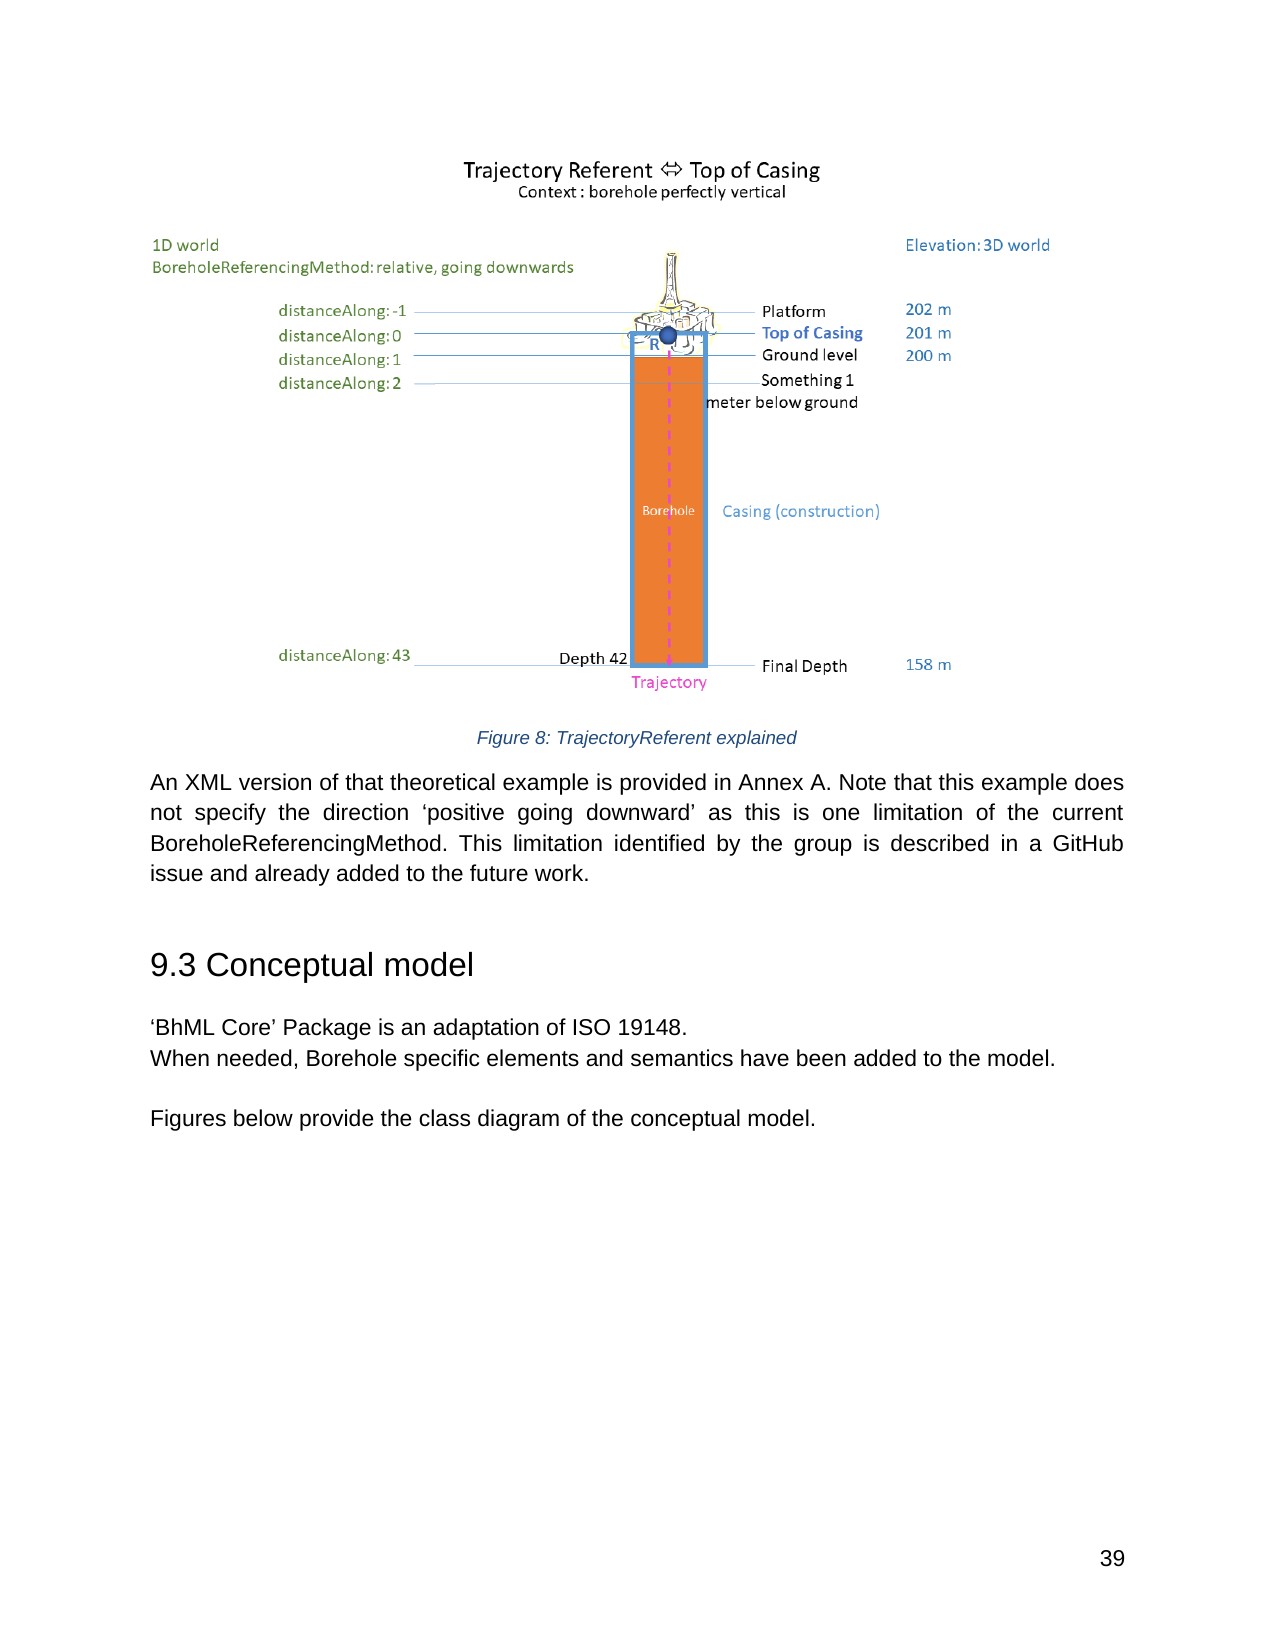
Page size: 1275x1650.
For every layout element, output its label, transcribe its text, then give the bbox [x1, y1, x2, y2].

subtitle 9.3 Conceptual model [150, 945, 1125, 984]
text ‘BhML Core’ Package is an adaptation of ISO 19148. [150, 1014, 1125, 1041]
text Figures below provide the class diagram of the conceptual model. [150, 1105, 1125, 1131]
text When needed, Borehole specific elements and semantics have been added to the model. [150, 1044, 1125, 1071]
text An XML version of that theoretical example is provided in Annex A. Note that this example does not specify the direction ‘positive going downward’ as this is one limitation of the current BoreholeReferencingMethod. This limitation identified by the group is described in a GitHub issue and already added to the future work. [150, 769, 1125, 886]
picture [150, 150, 1125, 698]
